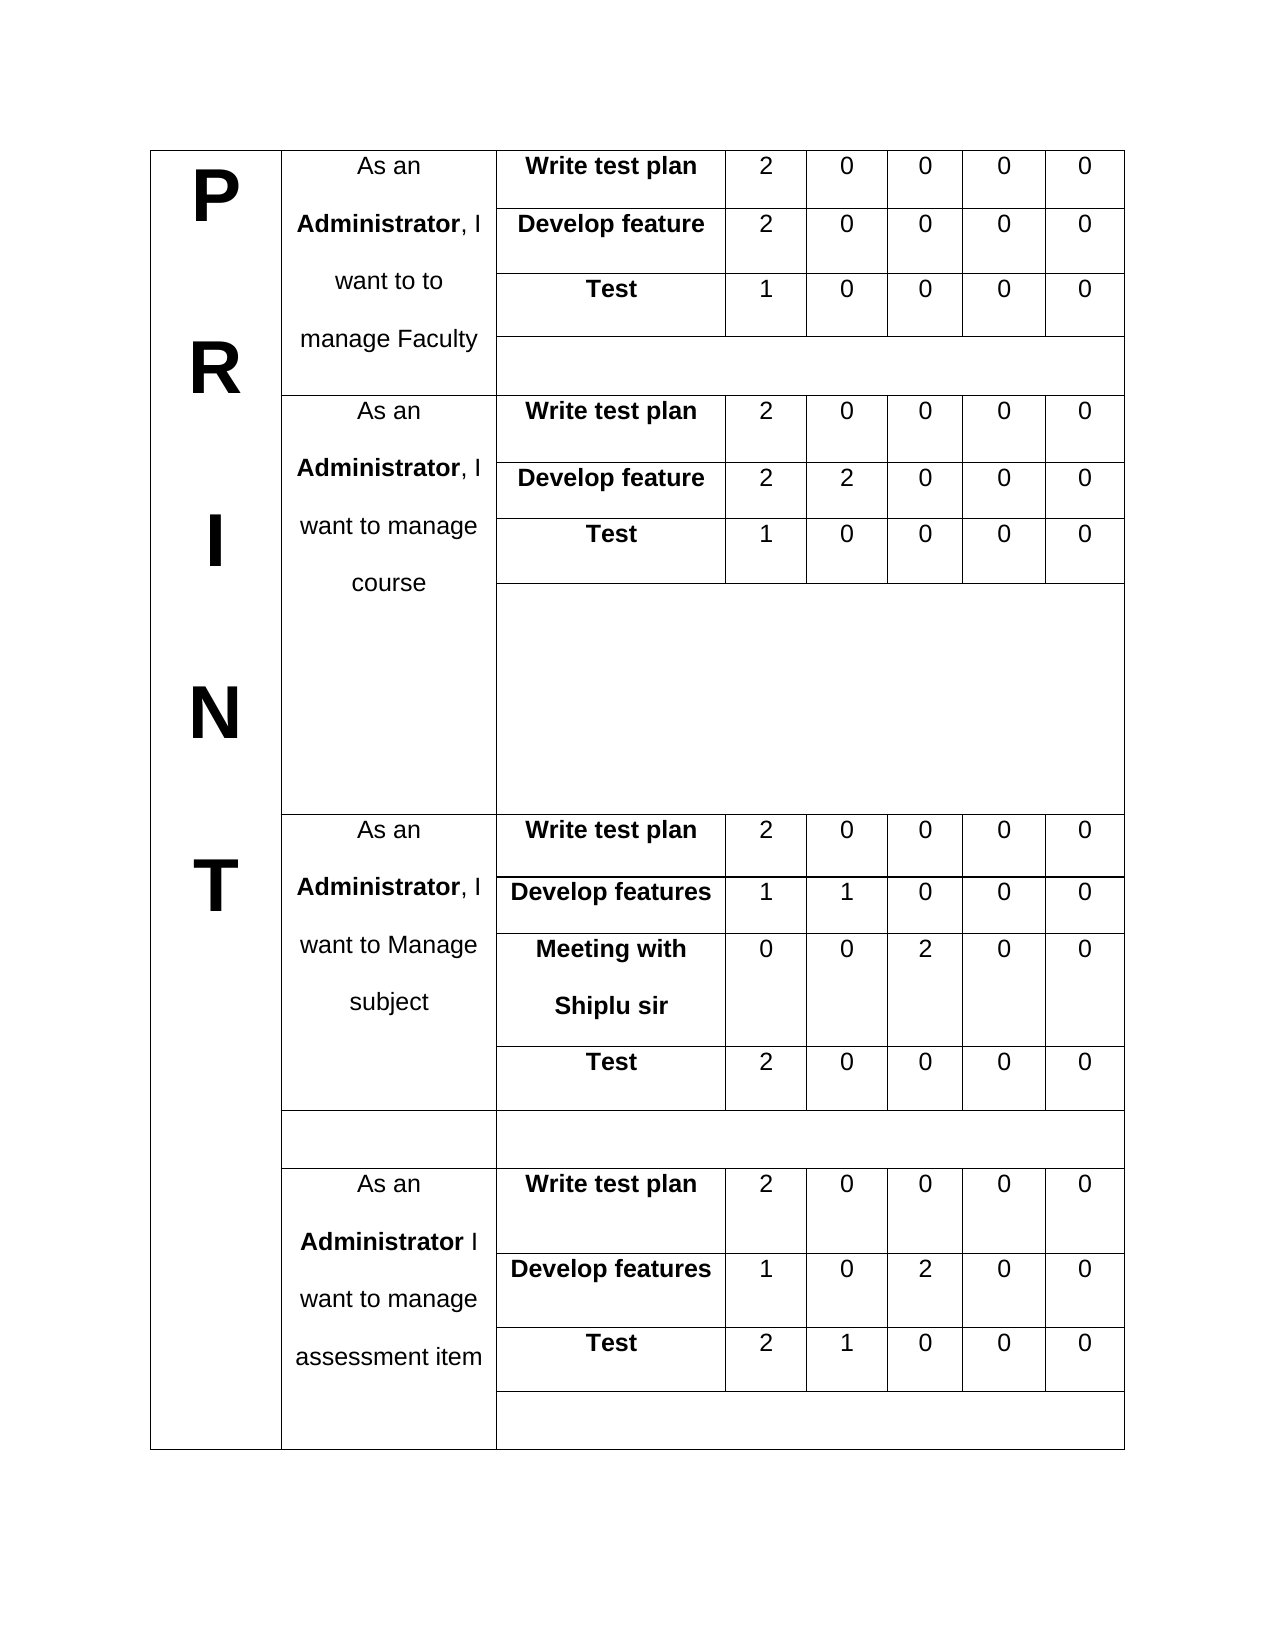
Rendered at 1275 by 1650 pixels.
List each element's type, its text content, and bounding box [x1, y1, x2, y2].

table_cell 0 [1046, 878, 1124, 932]
table_cell 0 [807, 396, 887, 462]
table_cell 0 [807, 934, 887, 1046]
table_cell 0 [963, 1169, 1045, 1253]
table_cell As an Administrator I want to manage assessment item [282, 1169, 496, 1449]
table_cell As an Administrator, I want to Manage subject [282, 815, 496, 1110]
table_cell 1 [726, 1254, 806, 1327]
table_cell 0 [963, 209, 1045, 273]
table_cell 2 [726, 1047, 806, 1110]
table_cell As an Administrator, I want to manage course [282, 396, 496, 814]
table_cell 0 [1046, 1328, 1124, 1391]
table_cell 0 [888, 1169, 962, 1253]
table_cell 0 [807, 815, 887, 876]
table_cell Test [497, 1047, 725, 1110]
table_cell [282, 1111, 496, 1168]
table_cell 0 [726, 934, 806, 1046]
table_cell 0 [807, 519, 887, 583]
table_cell 0 [963, 934, 1045, 1046]
table_cell 2 [888, 934, 962, 1046]
table_cell 2 [726, 1169, 806, 1253]
table_cell 1 [807, 1328, 887, 1391]
table_cell 0 [1046, 1169, 1124, 1253]
table_cell Develop feature [497, 209, 725, 273]
table_cell 0 [807, 1254, 887, 1327]
table_cell 0 [888, 519, 962, 583]
table_cell 0 [1046, 209, 1124, 273]
table_cell Write test plan [497, 396, 725, 462]
table_cell 0 [888, 1328, 962, 1391]
table_cell 0 [888, 151, 962, 208]
table_cell 1 [807, 878, 887, 932]
table_cell 0 [963, 815, 1045, 876]
table_cell 2 [807, 463, 887, 518]
table_cell Meeting with Shiplu sir [497, 934, 725, 1046]
table_cell [497, 1111, 1124, 1168]
table_cell 0 [963, 1047, 1045, 1110]
table_cell [497, 1392, 1124, 1449]
table_cell 0 [888, 1047, 962, 1110]
table_cell 2 [726, 1328, 806, 1391]
table_cell Test [497, 1328, 725, 1391]
table_cell 2 [726, 463, 806, 518]
table_cell 2 [726, 209, 806, 273]
table_cell 0 [1046, 934, 1124, 1046]
table_cell 0 [807, 1047, 887, 1110]
table_cell Develop feature [497, 463, 725, 518]
table_cell 0 [963, 396, 1045, 462]
table_cell Write test plan [497, 1169, 725, 1253]
table_cell Test [497, 274, 725, 336]
table_cell 0 [963, 151, 1045, 208]
table_cell 0 [963, 1328, 1045, 1391]
table_cell 2 [888, 1254, 962, 1327]
table_cell 0 [888, 209, 962, 273]
table_cell 0 [888, 815, 962, 876]
table_cell 2 [726, 396, 806, 462]
table_cell 2 [726, 151, 806, 208]
table_cell 0 [1046, 1254, 1124, 1327]
table_cell 0 [1046, 815, 1124, 876]
table_cell 0 [1046, 463, 1124, 518]
table_cell 0 [807, 151, 887, 208]
table_cell 0 [1046, 1047, 1124, 1110]
table_cell Develop features [497, 878, 725, 932]
table_cell 0 [1046, 274, 1124, 336]
table_cell Develop features [497, 1254, 725, 1327]
table_cell 0 [888, 396, 962, 462]
table_cell 0 [963, 519, 1045, 583]
table_cell 0 [1046, 396, 1124, 462]
table_cell 0 [807, 274, 887, 336]
table_cell 0 [963, 878, 1045, 932]
table_cell 2 [726, 815, 806, 876]
table_cell 0 [888, 463, 962, 518]
table_cell 1 [726, 519, 806, 583]
table_header S P R I N T T W O [151, 151, 281, 1449]
table_cell 0 [963, 463, 1045, 518]
table_cell [497, 584, 1124, 814]
table_cell 1 [726, 878, 806, 932]
table_cell Test [497, 519, 725, 583]
table_cell 0 [888, 878, 962, 932]
table_cell Write test plan [497, 815, 725, 876]
table_cell 0 [963, 274, 1045, 336]
table_cell 0 [888, 274, 962, 336]
table_cell 1 [726, 274, 806, 336]
table_cell 0 [807, 209, 887, 273]
table_cell 0 [1046, 151, 1124, 208]
table_cell 0 [807, 1169, 887, 1253]
table_cell As an Administrator, I want to to manage Faculty [282, 151, 496, 395]
table_cell 0 [963, 1254, 1045, 1327]
table_cell 0 [1046, 519, 1124, 583]
table_cell Write test plan [497, 151, 725, 208]
table_cell [497, 337, 1124, 395]
